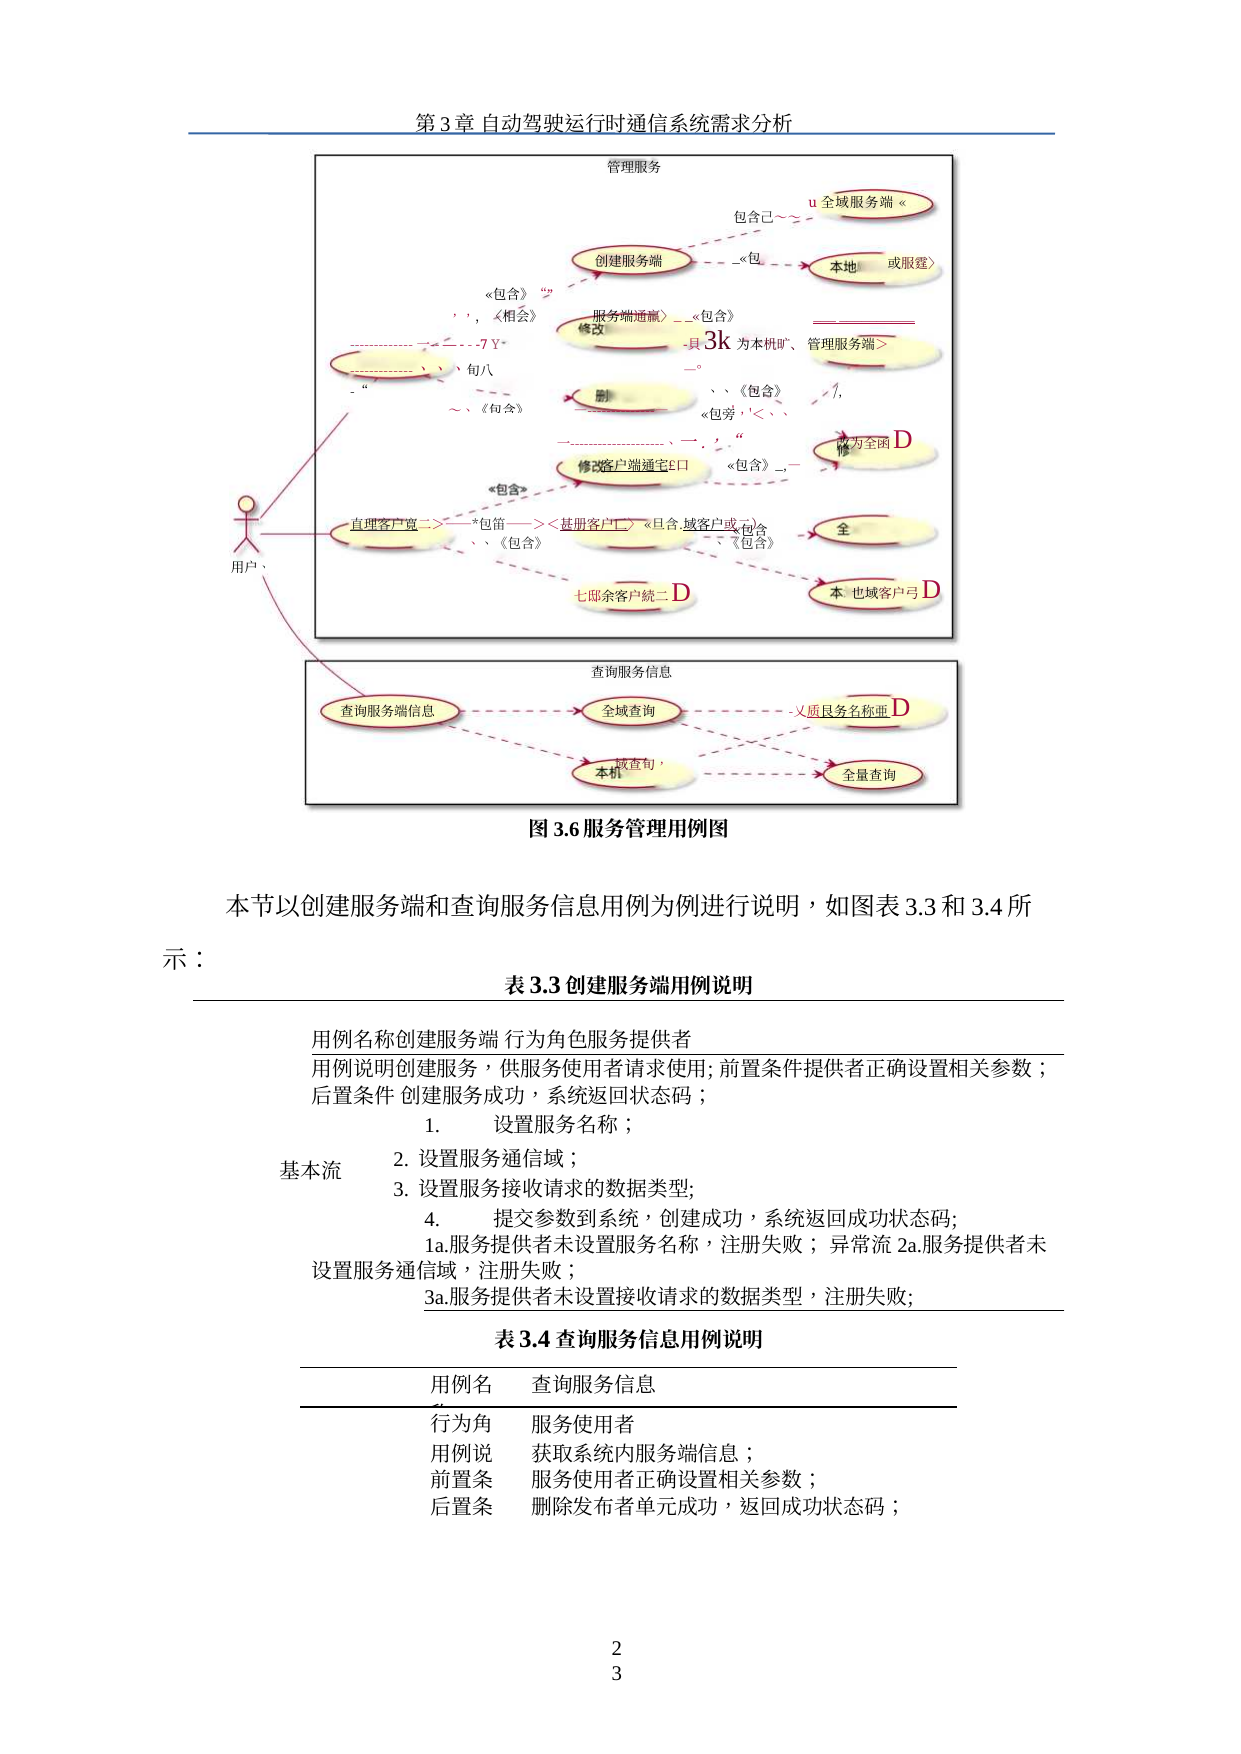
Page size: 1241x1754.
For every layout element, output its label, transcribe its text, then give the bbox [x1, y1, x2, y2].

table_cell 查询服务信息 [520, 1368, 957, 1406]
table_cell 用例名称 [300, 1368, 520, 1406]
table_cell 服务使用者正确设置相关参数； [520, 1464, 957, 1490]
text 3a.服务提供者未设置接收请求的数据类型，注册失败; [424, 1284, 1064, 1310]
table_cell 后置条件 [300, 1490, 520, 1516]
picture [229, 149, 967, 813]
text 后置条件 创建服务成功，系统返回状态码； [312, 1082, 1064, 1109]
table_cell 服务使用者 [520, 1408, 957, 1438]
table_header 表3.4查询服务信息用例说明 [300, 1324, 957, 1367]
list 设置服务接收请求的数据类型; [193, 1172, 1064, 1202]
text 本节以创建服务端和查询服务信息用例为例进行说明，如图表3.3和3.4所 [193, 886, 1064, 922]
text 用例说明创建服务，供服务使用者请求使用; 前置条件提供者正确设置相关参数； [312, 1055, 1064, 1082]
list 提交参数到系统，创建成功，系统返回成功状态码; [424, 1202, 1064, 1232]
text 用例名称创建服务端 行为角色服务提供者 [312, 1024, 1064, 1054]
table_cell 前置条件 [300, 1464, 520, 1490]
table_cell 行为角色 [300, 1408, 520, 1438]
text 1a.服务提供者未设置服务名称，注册失败； 异常流 2a.服务提供者未设置服务通信域，注册失败； [312, 1232, 1064, 1284]
text 表3.3创建服务端用例说明 [193, 922, 1064, 1000]
list 设置服务名称； [424, 1109, 1064, 1138]
table_cell 删除发布者单元成功，返回成功状态码； [520, 1490, 957, 1516]
list 设置服务通信域； [193, 1142, 1064, 1172]
table_cell 用例说明 [300, 1438, 520, 1464]
table_cell 获取系统内服务端信息； [520, 1438, 957, 1464]
